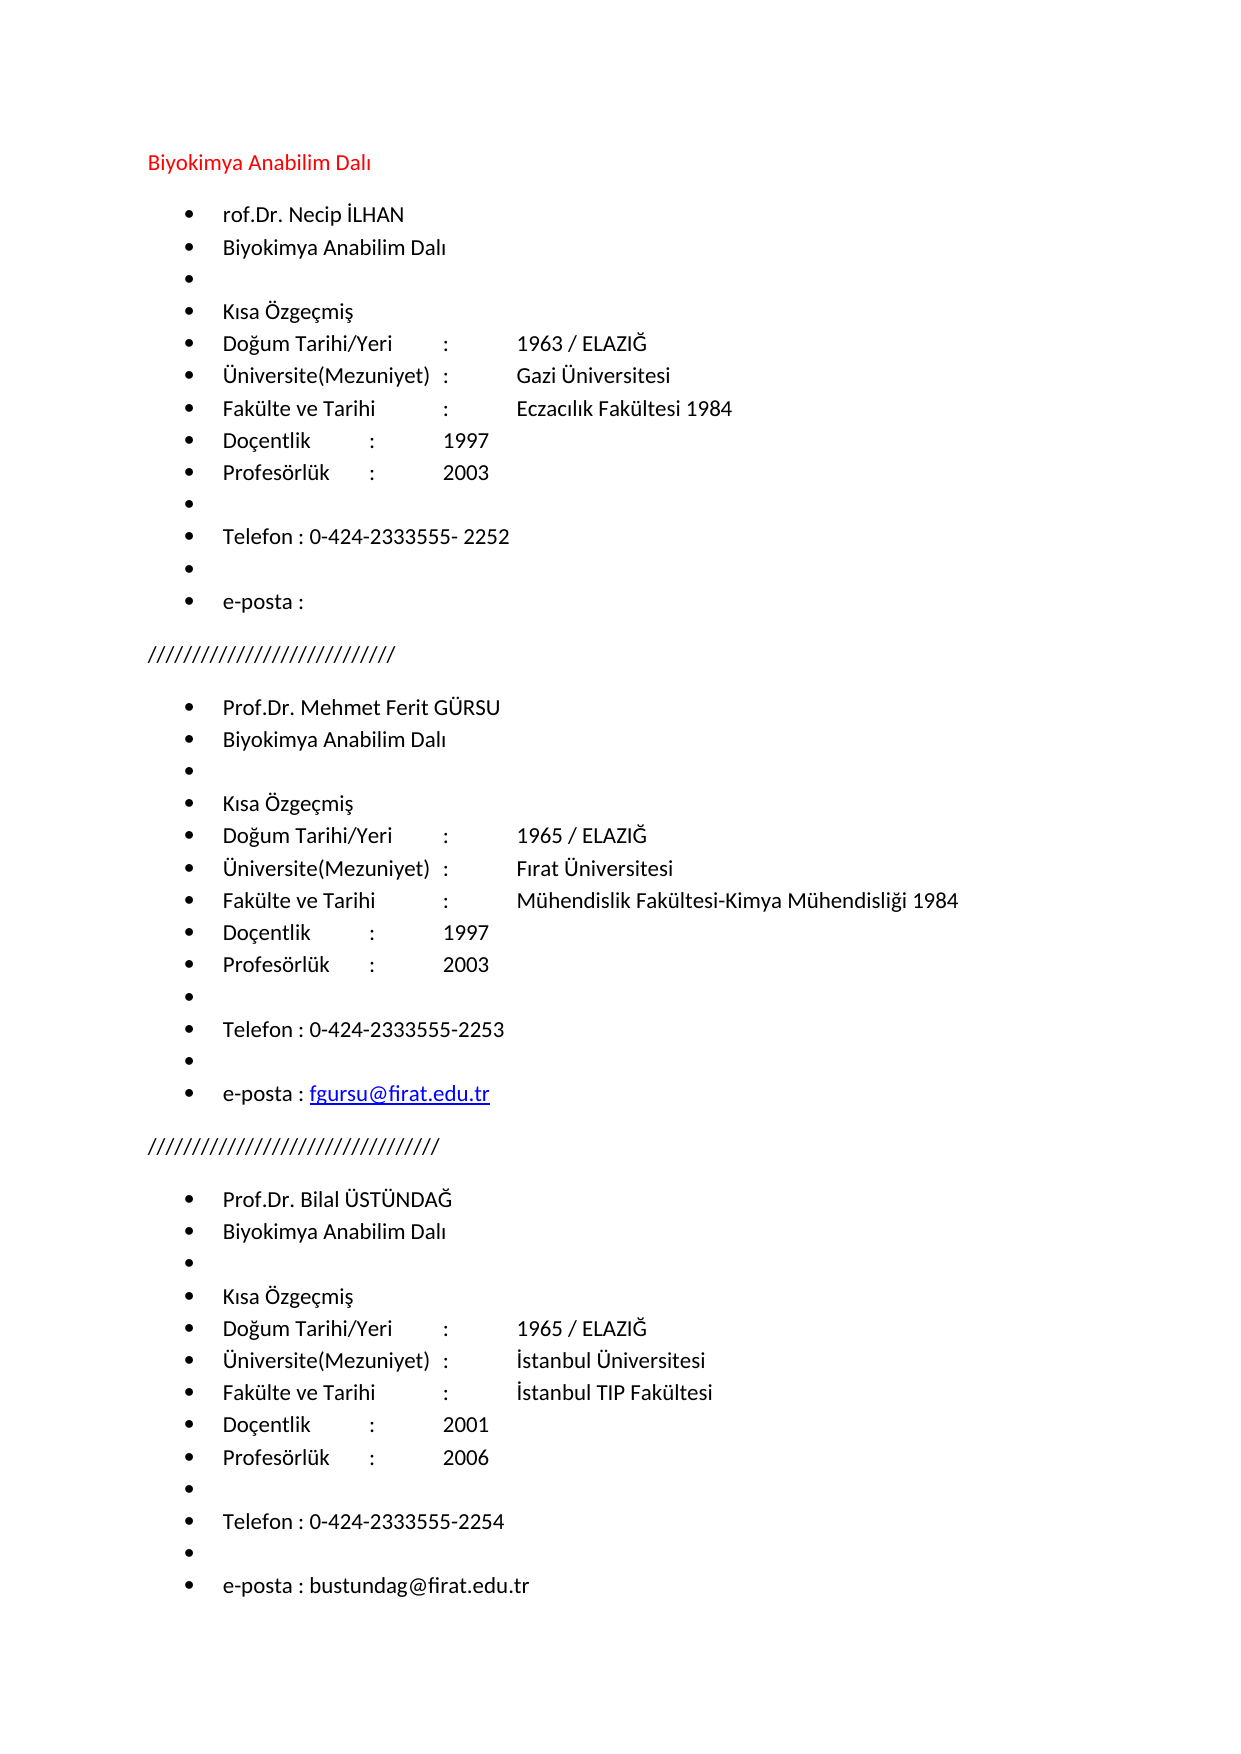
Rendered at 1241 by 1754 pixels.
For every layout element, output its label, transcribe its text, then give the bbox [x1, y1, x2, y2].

list Doçentlik : 2001 [185, 1411, 1093, 1438]
list Telefon : 0-424-2333555-2254 [185, 1507, 1093, 1535]
list Profesörlük : 2006 [185, 1443, 1093, 1471]
text ///////////////////////////////// [148, 1132, 1093, 1160]
list Kısa Özgeçmiş [185, 1282, 1093, 1310]
list Kısa Özgeçmiş [185, 297, 1093, 325]
list Biyokimya Anabilim Dalı [185, 725, 1093, 753]
list Üniversite(Mezuniyet) : Gazi Üniversitesi [185, 362, 1093, 389]
list Telefon : 0-424-2333555- 2252 [185, 522, 1093, 551]
list Profesörlük : 2003 [185, 458, 1093, 486]
list e-posta : [185, 587, 1093, 615]
list Telefon : 0-424-2333555-2253 [185, 1015, 1093, 1043]
text Biyokimya Anabilim Dalı [148, 148, 1093, 176]
list rof.Dr. Necip İLHAN [185, 201, 1093, 229]
list Biyokimya Anabilim Dalı [185, 1217, 1093, 1245]
list Doğum Tarihi/Yeri : 1963 / ELAZIĞ [185, 329, 1093, 357]
list Üniversite(Mezuniyet) : Fırat Üniversitesi [185, 854, 1093, 882]
list Doçentlik : 1997 [185, 918, 1093, 946]
list Doçentlik : 1997 [185, 426, 1093, 454]
list e-posta : fgursu@firat.edu.tr [185, 1079, 1093, 1107]
list Fakülte ve Tarihi : Eczacılık Fakültesi 1984 [185, 394, 1093, 422]
text //////////////////////////// [148, 640, 1093, 668]
list Kısa Özgeçmiş [185, 789, 1093, 817]
list Prof.Dr. Mehmet Ferit GÜRSU [185, 693, 1093, 721]
list Doğum Tarihi/Yeri : 1965 / ELAZIĞ [185, 822, 1093, 850]
list Üniversite(Mezuniyet) : İstanbul Üniversitesi [185, 1346, 1093, 1374]
list Profesörlük : 2003 [185, 950, 1093, 978]
list Prof.Dr. Bilal ÜSTÜNDAĞ [185, 1185, 1093, 1213]
list Fakülte ve Tarihi : Mühendislik Fakültesi-Kimya Mühendisliği 1984 [185, 886, 1093, 914]
list Doğum Tarihi/Yeri : 1965 / ELAZIĞ [185, 1314, 1093, 1342]
list Biyokimya Anabilim Dalı [185, 233, 1093, 261]
list e-posta : bustundag@firat.edu.tr [185, 1571, 1093, 1599]
list Fakülte ve Tarihi : İstanbul TIP Fakültesi [185, 1378, 1093, 1406]
